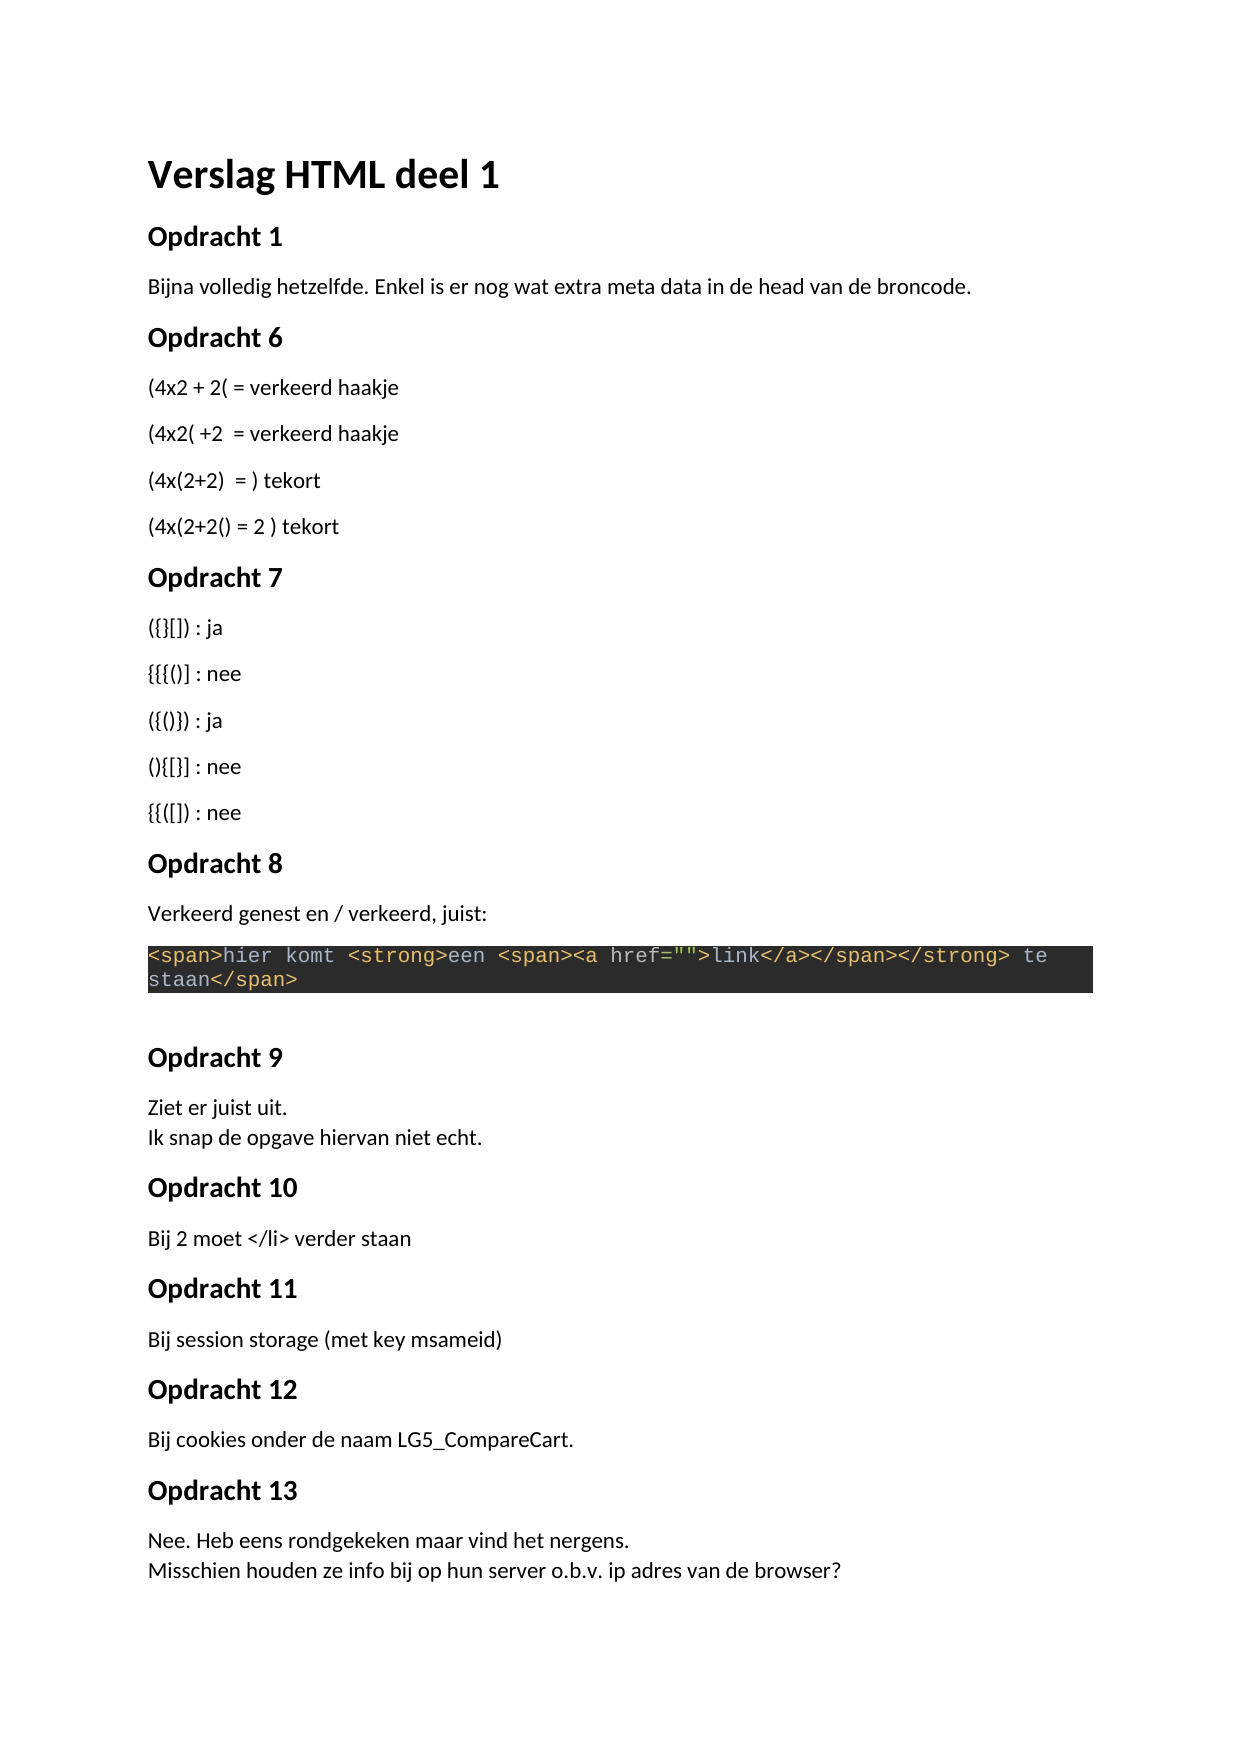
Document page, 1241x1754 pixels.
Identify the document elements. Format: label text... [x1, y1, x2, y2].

text Verkeerd genest en / verkeerd, juist: [148, 899, 1093, 927]
text Bijna volledig hetzelfde. Enkel is er nog wat extra meta data in de head van de broncode. [148, 272, 1093, 301]
text Opdracht 12 [148, 1371, 1093, 1407]
text ({()}) : ja [148, 706, 1093, 734]
text (4x(2+2) = ) tekort [148, 466, 1093, 494]
text (4x(2+2() = 2 ) tekort [148, 512, 1093, 540]
text Opdracht 9 [148, 1039, 1093, 1075]
text (4x2 + 2( = verkeerd haakje [148, 373, 1093, 401]
text {{{()] : nee [148, 659, 1093, 687]
text ({}[]) : ja [148, 613, 1093, 641]
text Bij cookies onder de naam LG5_CompareCart. [148, 1425, 1093, 1453]
text Opdracht 6 [148, 319, 1093, 354]
text Opdracht 1 [148, 218, 1093, 254]
text Verslag HTML deel 1 [148, 148, 1093, 198]
text (4x2( +2 = verkeerd haakje [148, 419, 1093, 448]
text {{([]) : nee [148, 798, 1093, 826]
text Bij session storage (met key msameid) [148, 1325, 1093, 1353]
text Bij 2 moet </li> verder staan [148, 1224, 1093, 1252]
text Opdracht 13 [148, 1472, 1093, 1507]
text Nee. Heb eens rondgekeken maar vind het nergens. Misschien houden ze info bij op hun server o.b.v. ip adres van de browser? [148, 1526, 1093, 1584]
text Opdracht 7 [148, 559, 1093, 594]
text (){[}] : nee [148, 752, 1093, 780]
text Ziet er juist uit. Ik snap de opgave hiervan niet echt. [148, 1093, 1093, 1151]
text <span>hier komt <strong>een <span><a href="">link</a></span></strong> te staan</span> [148, 946, 1093, 993]
text Opdracht 8 [148, 845, 1093, 880]
text Opdracht 10 [148, 1169, 1093, 1205]
text Opdracht 11 [148, 1270, 1093, 1306]
